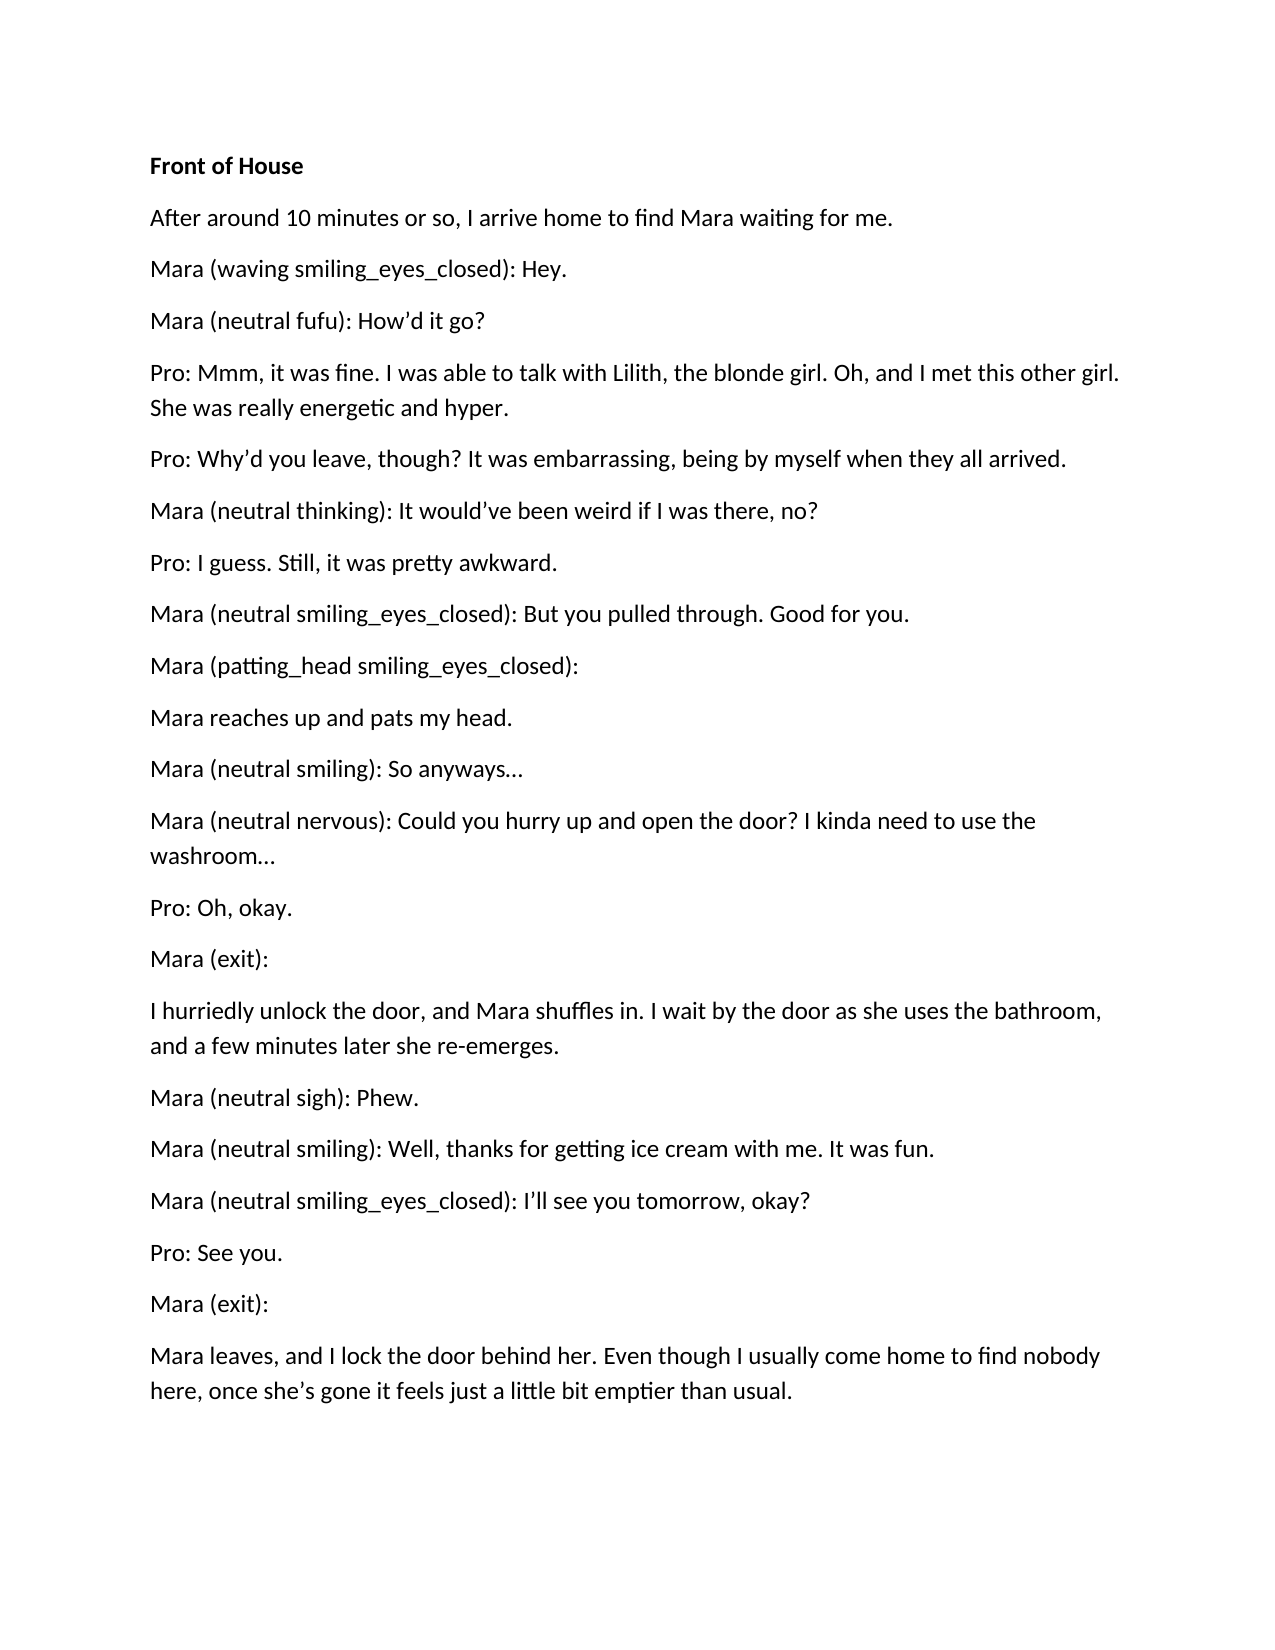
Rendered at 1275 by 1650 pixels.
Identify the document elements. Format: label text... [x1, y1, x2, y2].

text Pro: Oh, okay. [150, 892, 1125, 922]
text Mara (patting_head smiling_eyes_closed): [150, 650, 1125, 681]
text Mara (neutral smiling_eyes_closed): I’ll see you tomorrow, okay? [150, 1185, 1125, 1216]
text Mara (neutral nervous): Could you hurry up and open the door? I kinda need to use the washroom… [150, 805, 1125, 871]
text Front of House [150, 150, 1125, 181]
text Mara (exit): [150, 1288, 1125, 1319]
text Mara leaves, and I lock the door behind her. Even though I usually come home to find nobody here, once she’s gone it feels just a little bit emptier than usual. [150, 1340, 1125, 1406]
text Pro: See you. [150, 1237, 1125, 1267]
text Mara (neutral smiling): So anyways… [150, 753, 1125, 784]
text Mara (waving smiling_eyes_closed): Hey. [150, 253, 1125, 284]
text Pro: I guess. Still, it was pretty awkward. [150, 547, 1125, 577]
text Mara (neutral smiling): Well, thanks for getting ice cream with me. It was fun. [150, 1133, 1125, 1164]
text Mara (neutral sigh): Phew. [150, 1082, 1125, 1112]
text Mara reaches up and pats my head. [150, 702, 1125, 732]
text Pro: Why’d you leave, though? It was embarrassing, being by myself when they all arrived. [150, 443, 1125, 474]
text Mara (neutral smiling_eyes_closed): But you pulled through. Good for you. [150, 598, 1125, 629]
text After around 10 minutes or so, I arrive home to find Mara waiting for me. [150, 202, 1125, 232]
text I hurriedly unlock the door, and Mara shuffles in. I wait by the door as she uses the bathroom, and a few minutes later she re-emerges. [150, 995, 1125, 1061]
text Pro: Mmm, it was fine. I was able to talk with Lilith, the blonde girl. Oh, and I met this other girl. She was really energetic and hyper. [150, 357, 1125, 422]
text Mara (exit): [150, 943, 1125, 974]
text Mara (neutral fufu): How’d it go? [150, 305, 1125, 336]
text Mara (neutral thinking): It would’ve been weird if I was there, no? [150, 495, 1125, 526]
